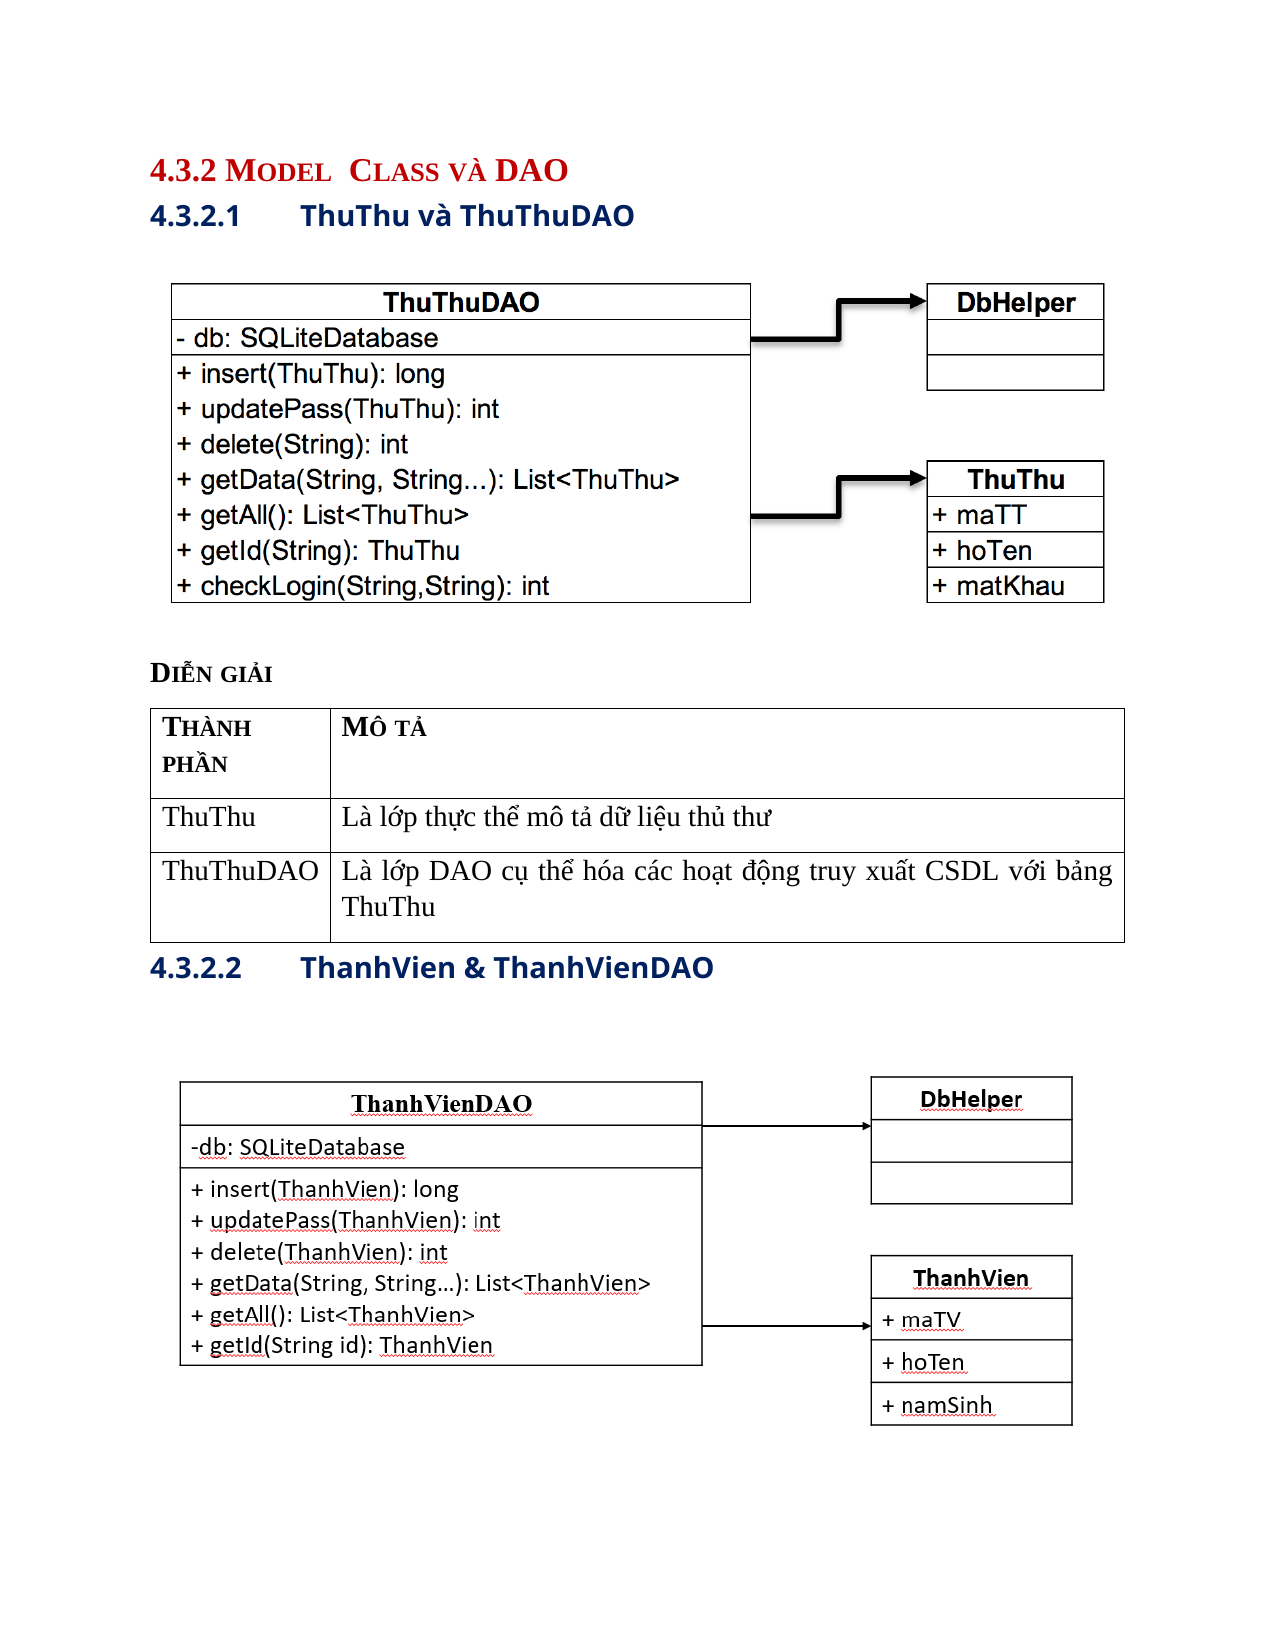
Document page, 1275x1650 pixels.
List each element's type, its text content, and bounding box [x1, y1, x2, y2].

table_cell ThuThu [151, 799, 330, 852]
table_cell ThuThuDAO [151, 853, 330, 942]
picture [150, 238, 1125, 637]
text Diễn giải [150, 656, 1125, 689]
subtitle Model Class và DAO [150, 150, 1125, 188]
picture [150, 1043, 1125, 1456]
table_header Thành phần [151, 709, 330, 798]
table_cell Là lớp thực thể mô tả dữ liệu thủ thư [331, 799, 1124, 852]
subtitle ThanhVien & ThanhVienDAO [150, 947, 1125, 987]
table_header Mô tả [331, 709, 1124, 798]
table_cell Là lớp DAO cụ thể hóa các hoạt động truy xuất CSDL với bảng ThuThu [331, 853, 1124, 942]
subtitle ThuThu và ThuThuDAO [150, 196, 1125, 235]
